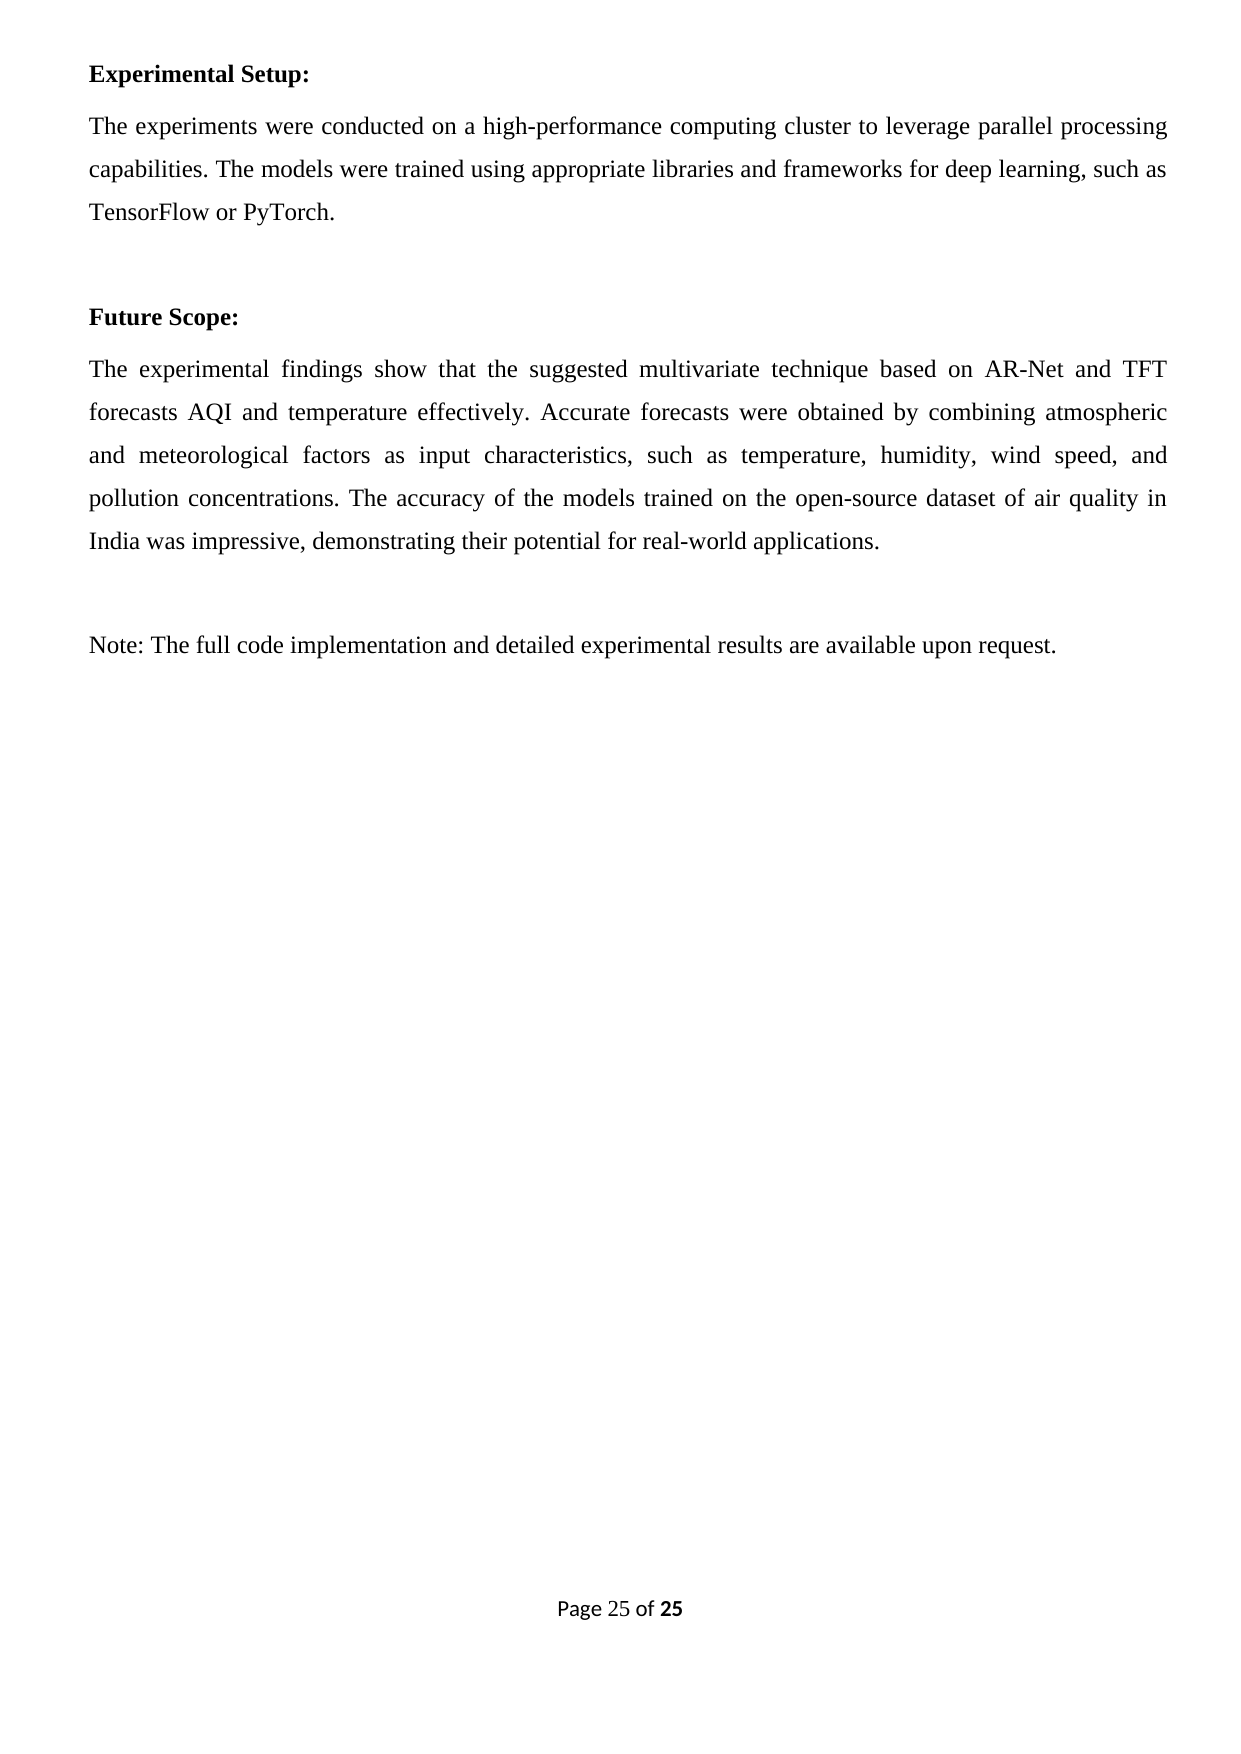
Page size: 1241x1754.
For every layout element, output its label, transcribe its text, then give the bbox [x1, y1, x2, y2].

subtitle The experiments were conducted on a high-performance computing cluster to leverage parallel processing capabilities. The models were trained using appropriate libraries and frameworks for deep learning, such as TensorFlow or PyTorch. [89, 111, 1168, 226]
subtitle Experimental Setup: [89, 59, 1168, 88]
subtitle The experimental findings show that the suggested multivariate technique based on AR-Net and TFT forecasts AQI and temperature effectively. Accurate forecasts were obtained by combining atmospheric and meteorological factors as input characteristics, such as temperature, humidity, wind speed, and pollution concentrations. The accuracy of the models trained on the open-source dataset of air quality in India was impressive, demonstrating their potential for real-world applications. [89, 354, 1168, 555]
subtitle Note: The full code implementation and detailed experimental results are available upon request. [89, 630, 1168, 659]
subtitle Future Scope: [89, 302, 1168, 330]
